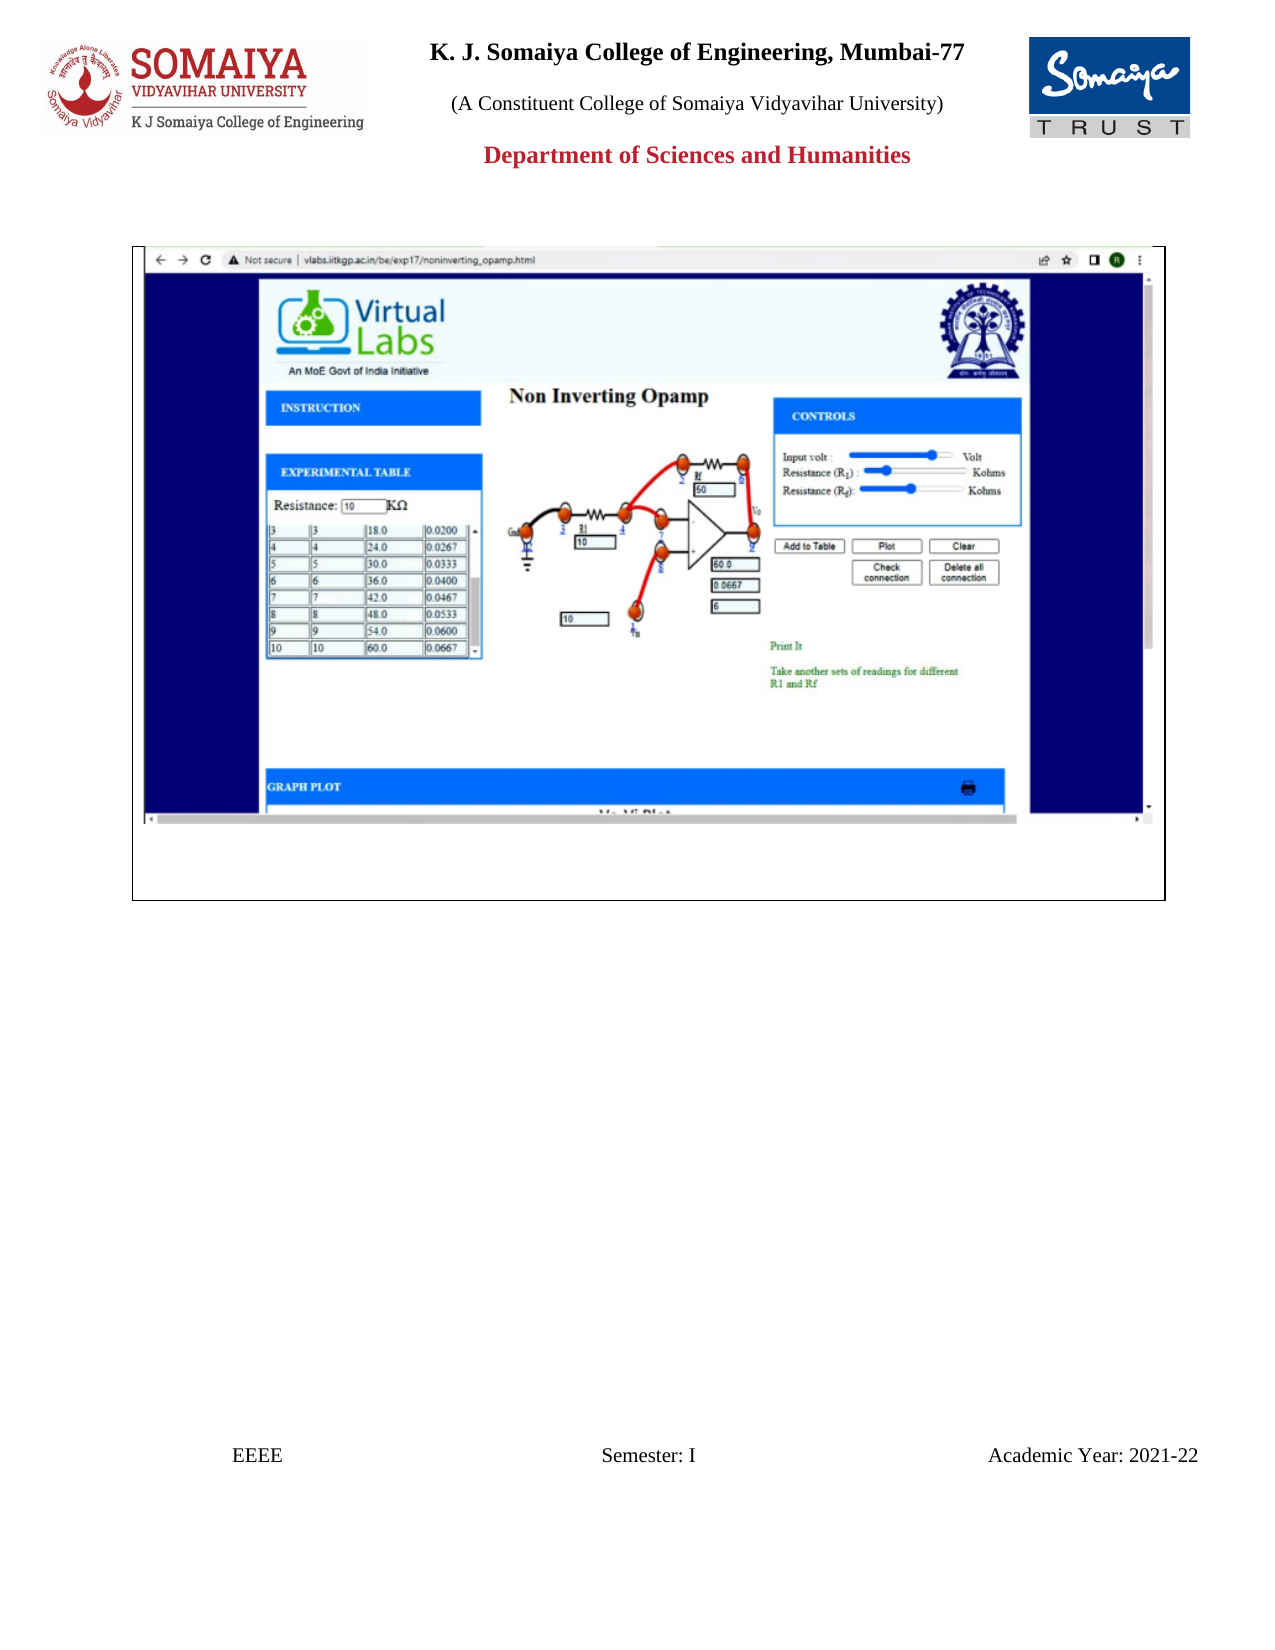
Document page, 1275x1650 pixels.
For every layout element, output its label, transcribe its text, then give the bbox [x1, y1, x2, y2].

picture [143, 246, 1153, 824]
picture [1029, 37, 1191, 138]
table_cell Inverting Non-Inverting [133, 247, 1164, 899]
picture [42, 37, 367, 138]
